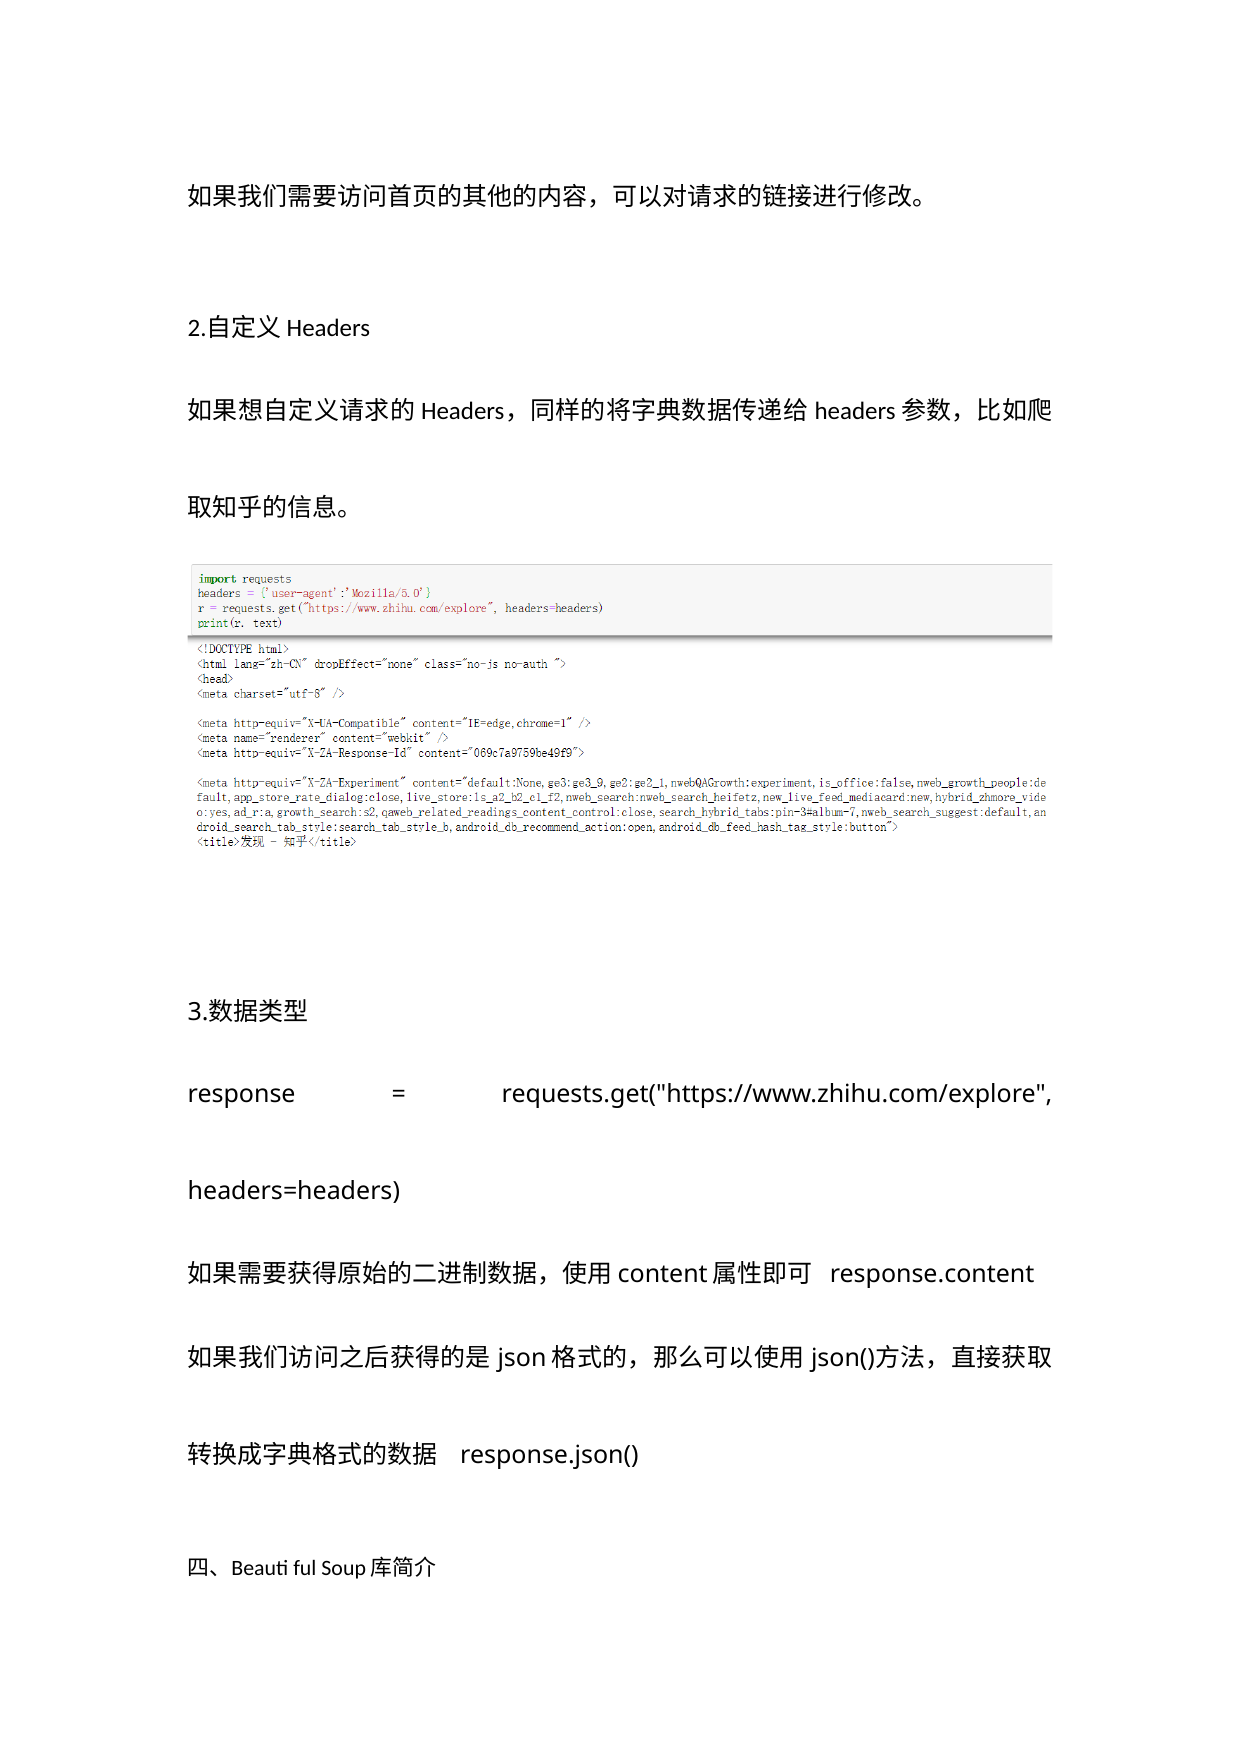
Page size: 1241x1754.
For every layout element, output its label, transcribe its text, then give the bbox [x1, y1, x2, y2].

list 四、Beauti ful Soup库简介 [187, 1549, 1053, 1582]
list 3.数据类型 [187, 977, 1053, 1042]
list 如果我们需要访问首页的其他的内容，可以对请求的链接进行修改。 [187, 162, 1053, 227]
list 如果想自定义请求的Headers，同样的将字典数据传递给headers参数，比如爬取知乎的信息。 [187, 376, 1053, 538]
list 2.自定义Headers [187, 293, 1053, 358]
list 如果需要获得原始的二进制数据，使用content属性即可 response.content [187, 1239, 1053, 1304]
list response = requests.get("https://www.zhihu.com/explore", headers=headers) [187, 1060, 1053, 1222]
list 如果我们访问之后获得的是json格式的，那么可以使用json()方法，直接获取转换成字典格式的数据 response.json() [187, 1323, 1053, 1485]
picture [187, 556, 1053, 851]
